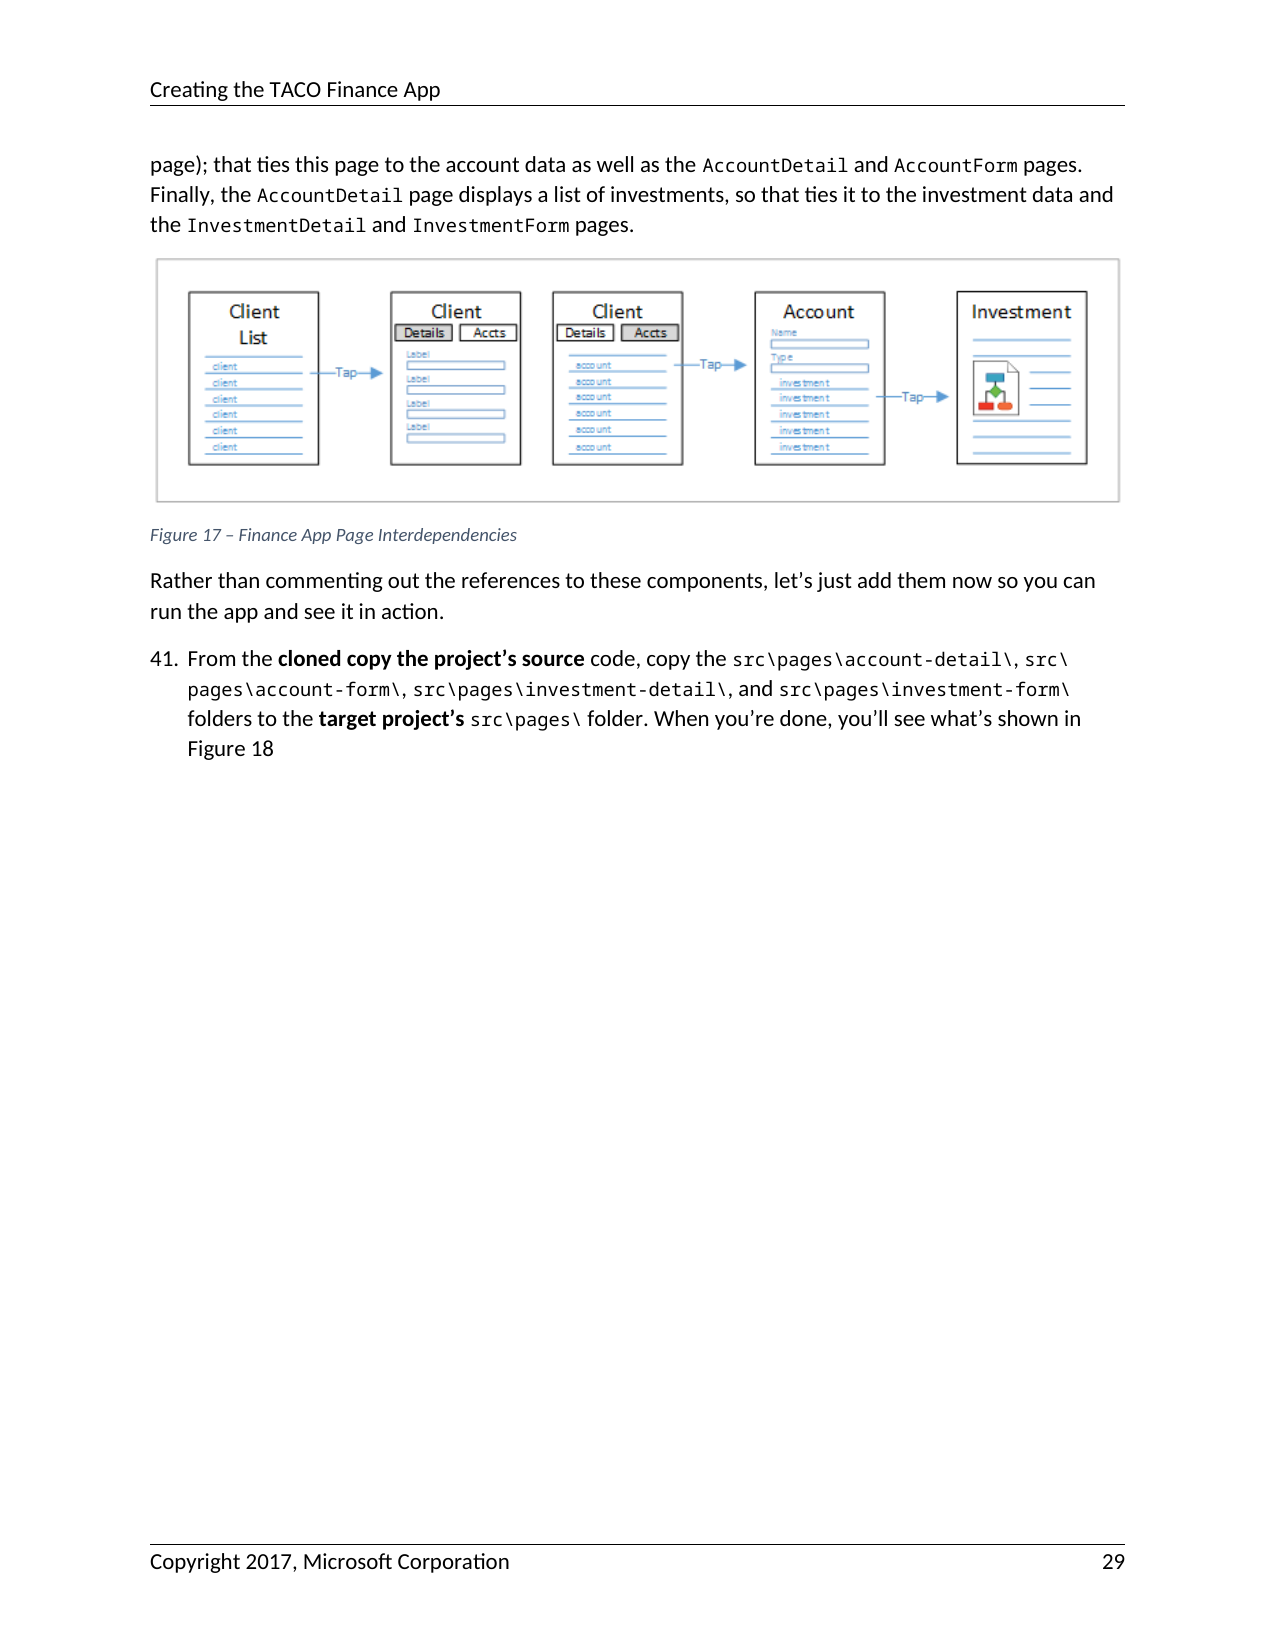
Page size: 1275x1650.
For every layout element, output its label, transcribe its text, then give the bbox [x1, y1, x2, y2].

picture [150, 257, 1125, 504]
text Rather than commenting out the references to these components, let’s just add them now so you can run the app and see it in action. [150, 567, 1125, 625]
text From the cloned copy the project’s source code, copy the src\pages\account-detail\, src\pages\account-form\, src\pages\investment-detail\, and src\pages\investment-form\ folders to the target project’s src\pages\ folder. When you’re done, you’ll see what’s shown in Figure 18 [150, 644, 1125, 762]
